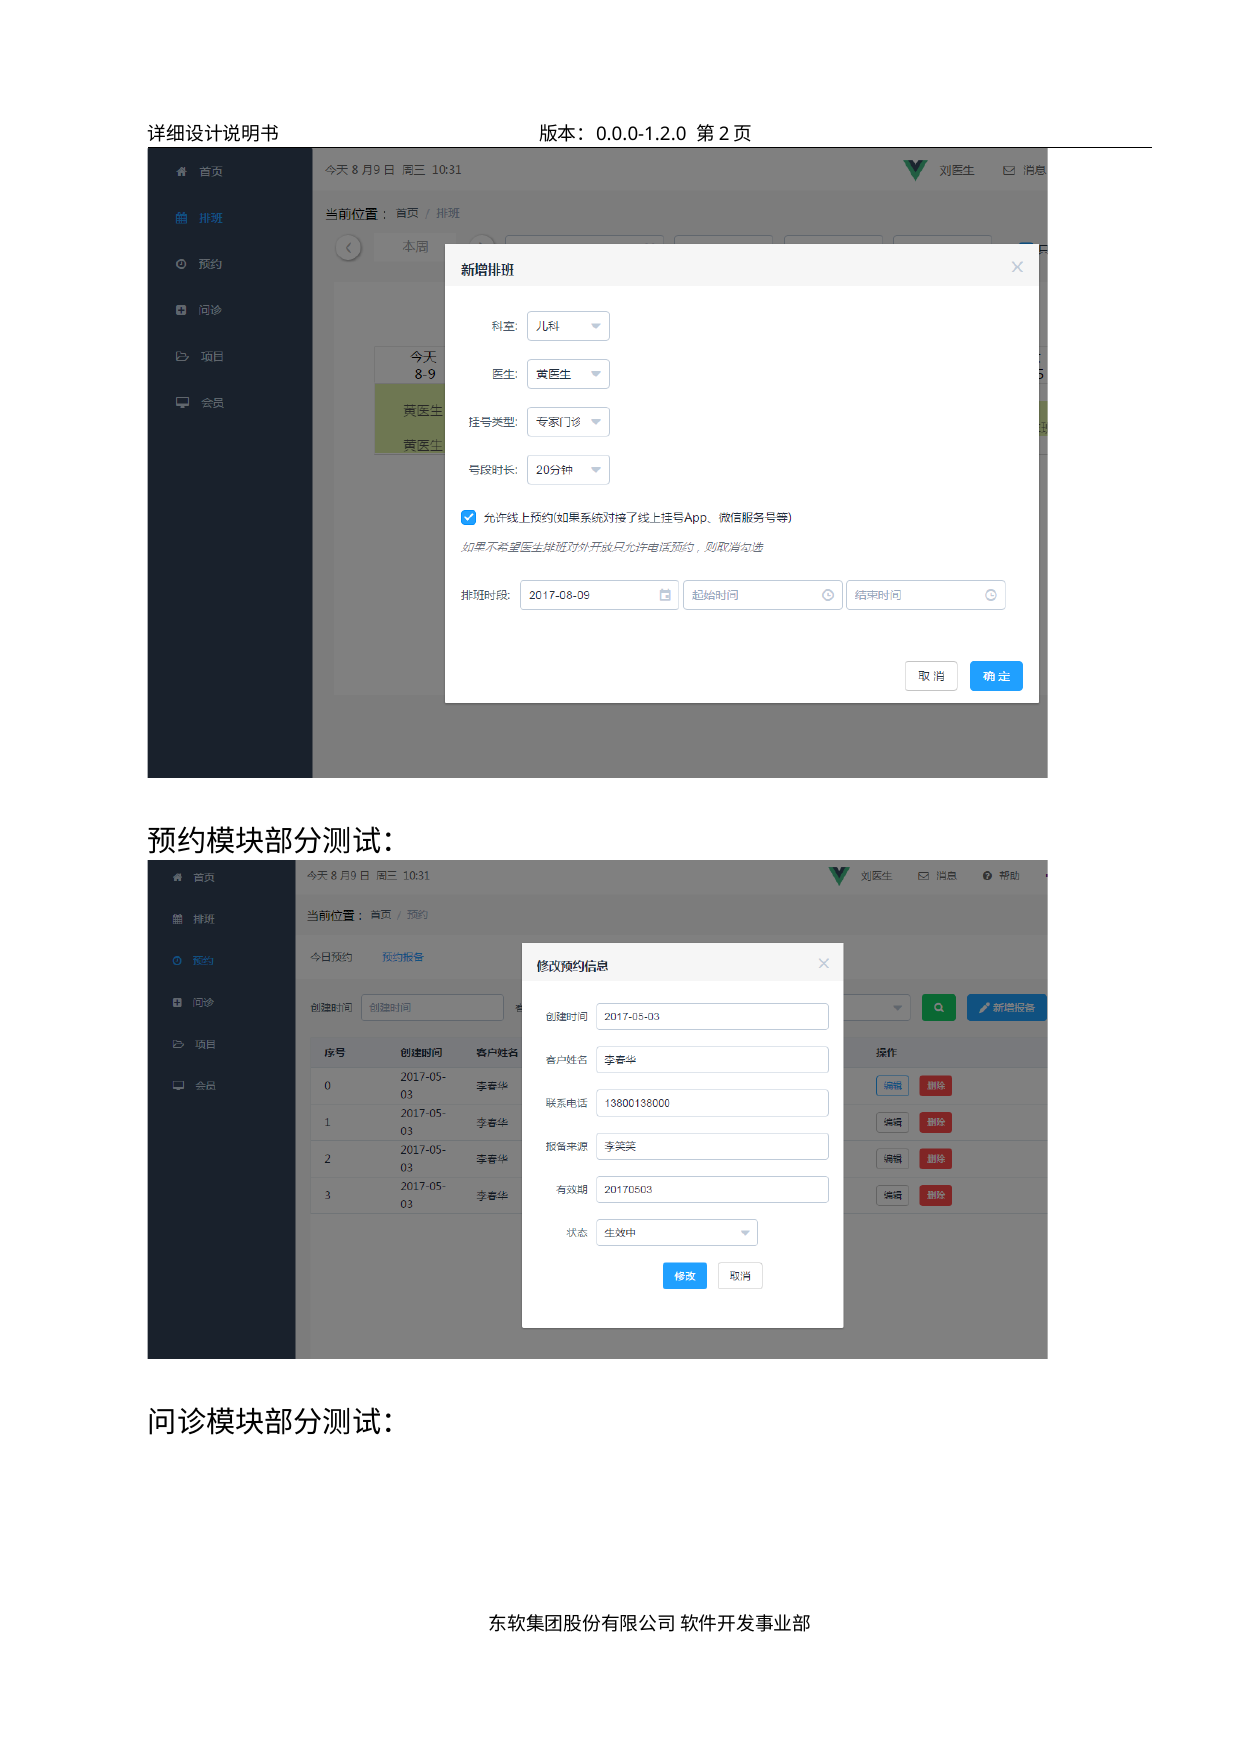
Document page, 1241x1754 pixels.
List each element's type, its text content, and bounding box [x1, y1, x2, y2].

picture [147, 148, 1048, 778]
text 预约模块部分测试： [148, 818, 1152, 860]
picture [147, 860, 1048, 1359]
text 问诊模块部分测试： [148, 1399, 1152, 1441]
